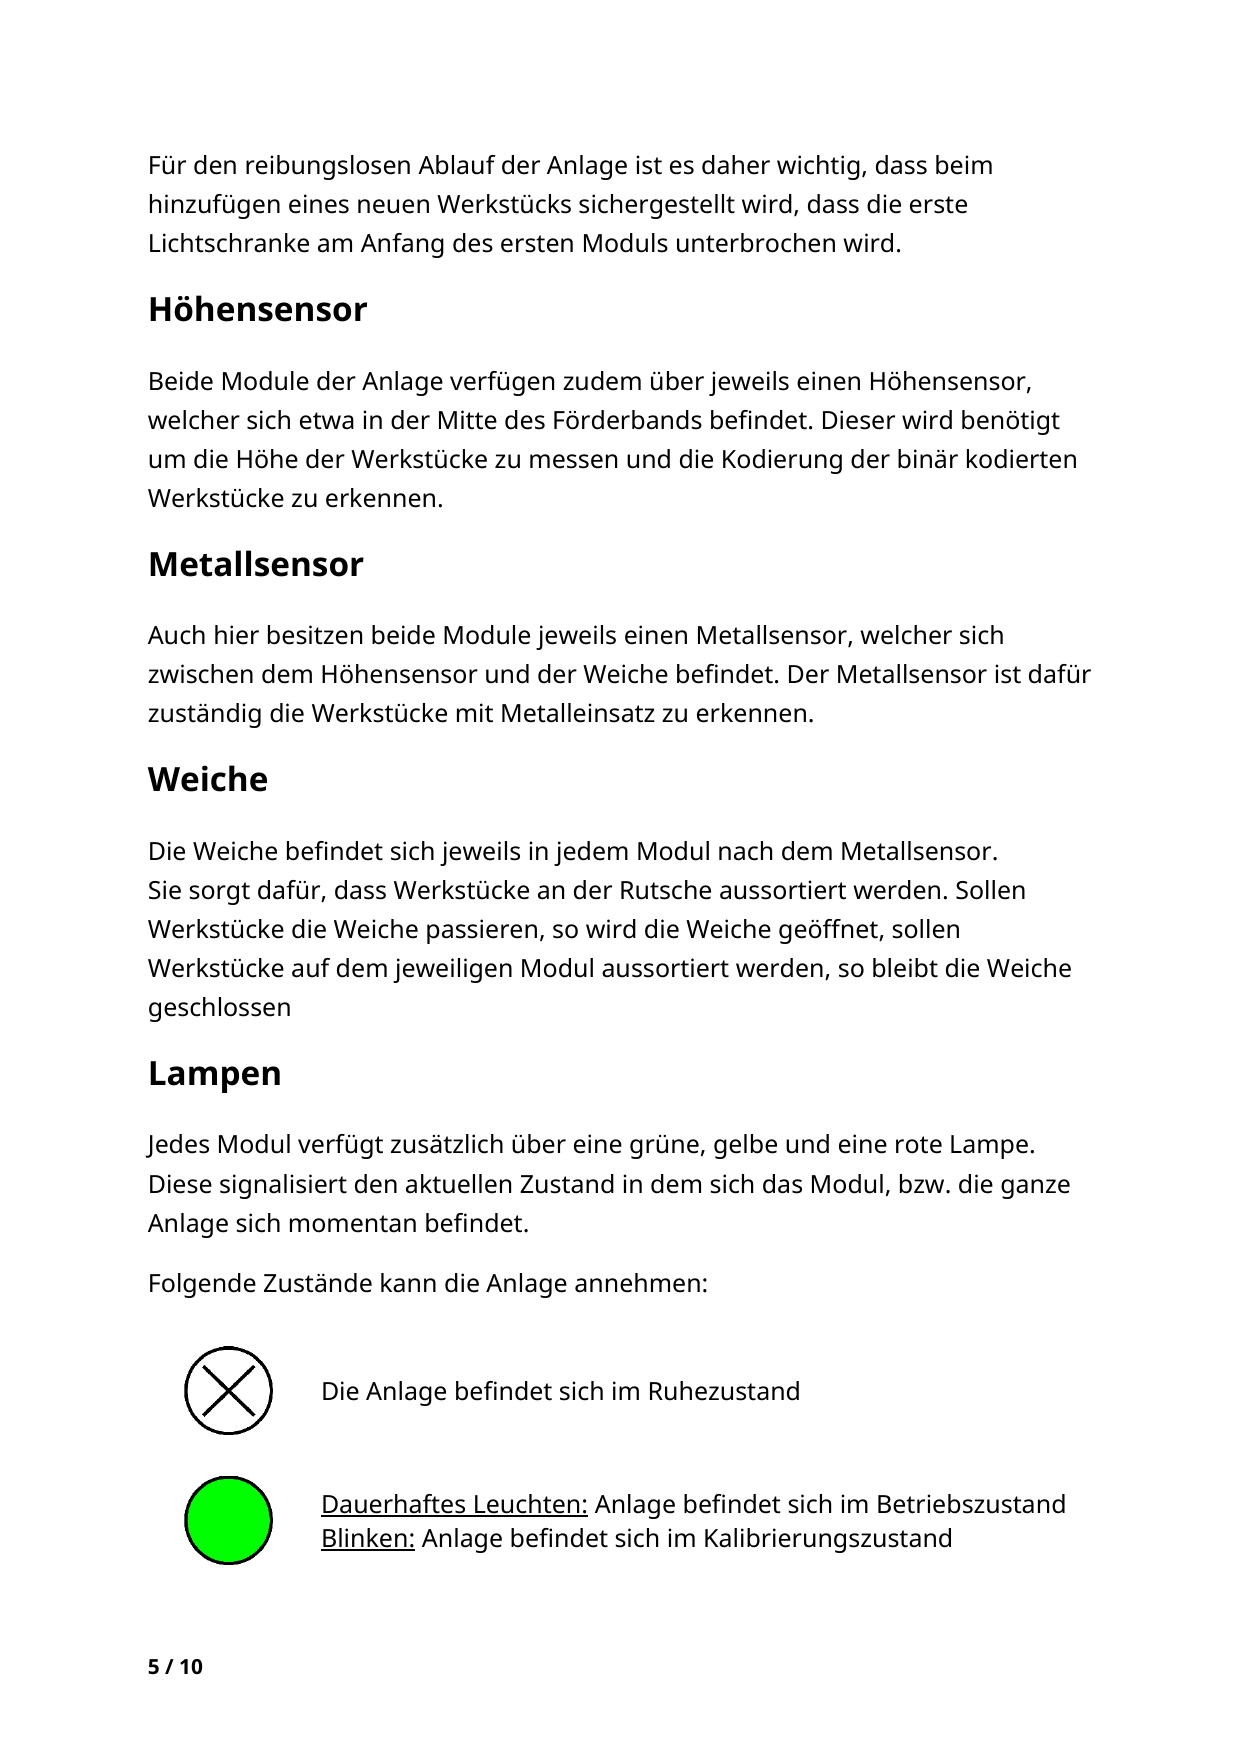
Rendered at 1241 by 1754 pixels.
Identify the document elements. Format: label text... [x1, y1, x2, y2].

picture [184, 1346, 273, 1435]
text Metallsensor [148, 541, 1093, 586]
table_header [148, 1326, 309, 1455]
text Folgende Zustände kann die Anlage annehmen: [148, 1266, 1093, 1299]
text Beide Module der Anlage verfügen zudem über jeweils einen Höhensensor, welcher sich etwa in der Mitte des Förderbands befindet. Dieser wird benötigt um die Höhe der Werkstücke zu messen und die Kodierung der binär kodierten Werkstücke zu erkennen. [148, 363, 1093, 515]
table_header Die Anlage befindet sich im Ruhezustand [310, 1326, 1089, 1455]
text Lampen [148, 1050, 1093, 1095]
table_cell Dauerhaftes Leuchten: Anlage befindet sich im Betriebszustand Blinken: Anlage befindet sich im Kalibrierungszustand [310, 1455, 1089, 1585]
table_cell [148, 1455, 309, 1585]
text Jedes Modul verfügt zusätzlich über eine grüne, gelbe und eine rote Lampe. Diese signalisiert den aktuellen Zustand in dem sich das Modul, bzw. die ganze Anlage sich momentan befindet. [148, 1127, 1093, 1239]
picture [184, 1476, 273, 1565]
text Weiche [148, 756, 1093, 802]
text Für den reibungslosen Ablauf der Anlage ist es daher wichtig, dass beim hinzufügen eines neuen Werkstücks sichergestellt wird, dass die erste Lichtschranke am Anfang des ersten Moduls unterbrochen wird. [148, 148, 1093, 260]
text Die Weiche befindet sich jeweils in jedem Modul nach dem Metallsensor. Sie sorgt dafür, dass Werkstücke an der Rutsche aussortiert werden. Sollen Werkstücke die Weiche passieren, so wird die Weiche geöffnet, sollen Werkstücke auf dem jeweiligen Modul aussortiert werden, so bleibt die Weiche geschlossen [148, 833, 1093, 1024]
text Höhensensor [148, 286, 1093, 331]
text Auch hier besitzen beide Module jeweils einen Metallsensor, welcher sich zwischen dem Höhensensor und der Weiche befindet. Der Metallsensor ist dafür zuständig die Werkstücke mit Metalleinsatz zu erkennen. [148, 618, 1093, 730]
